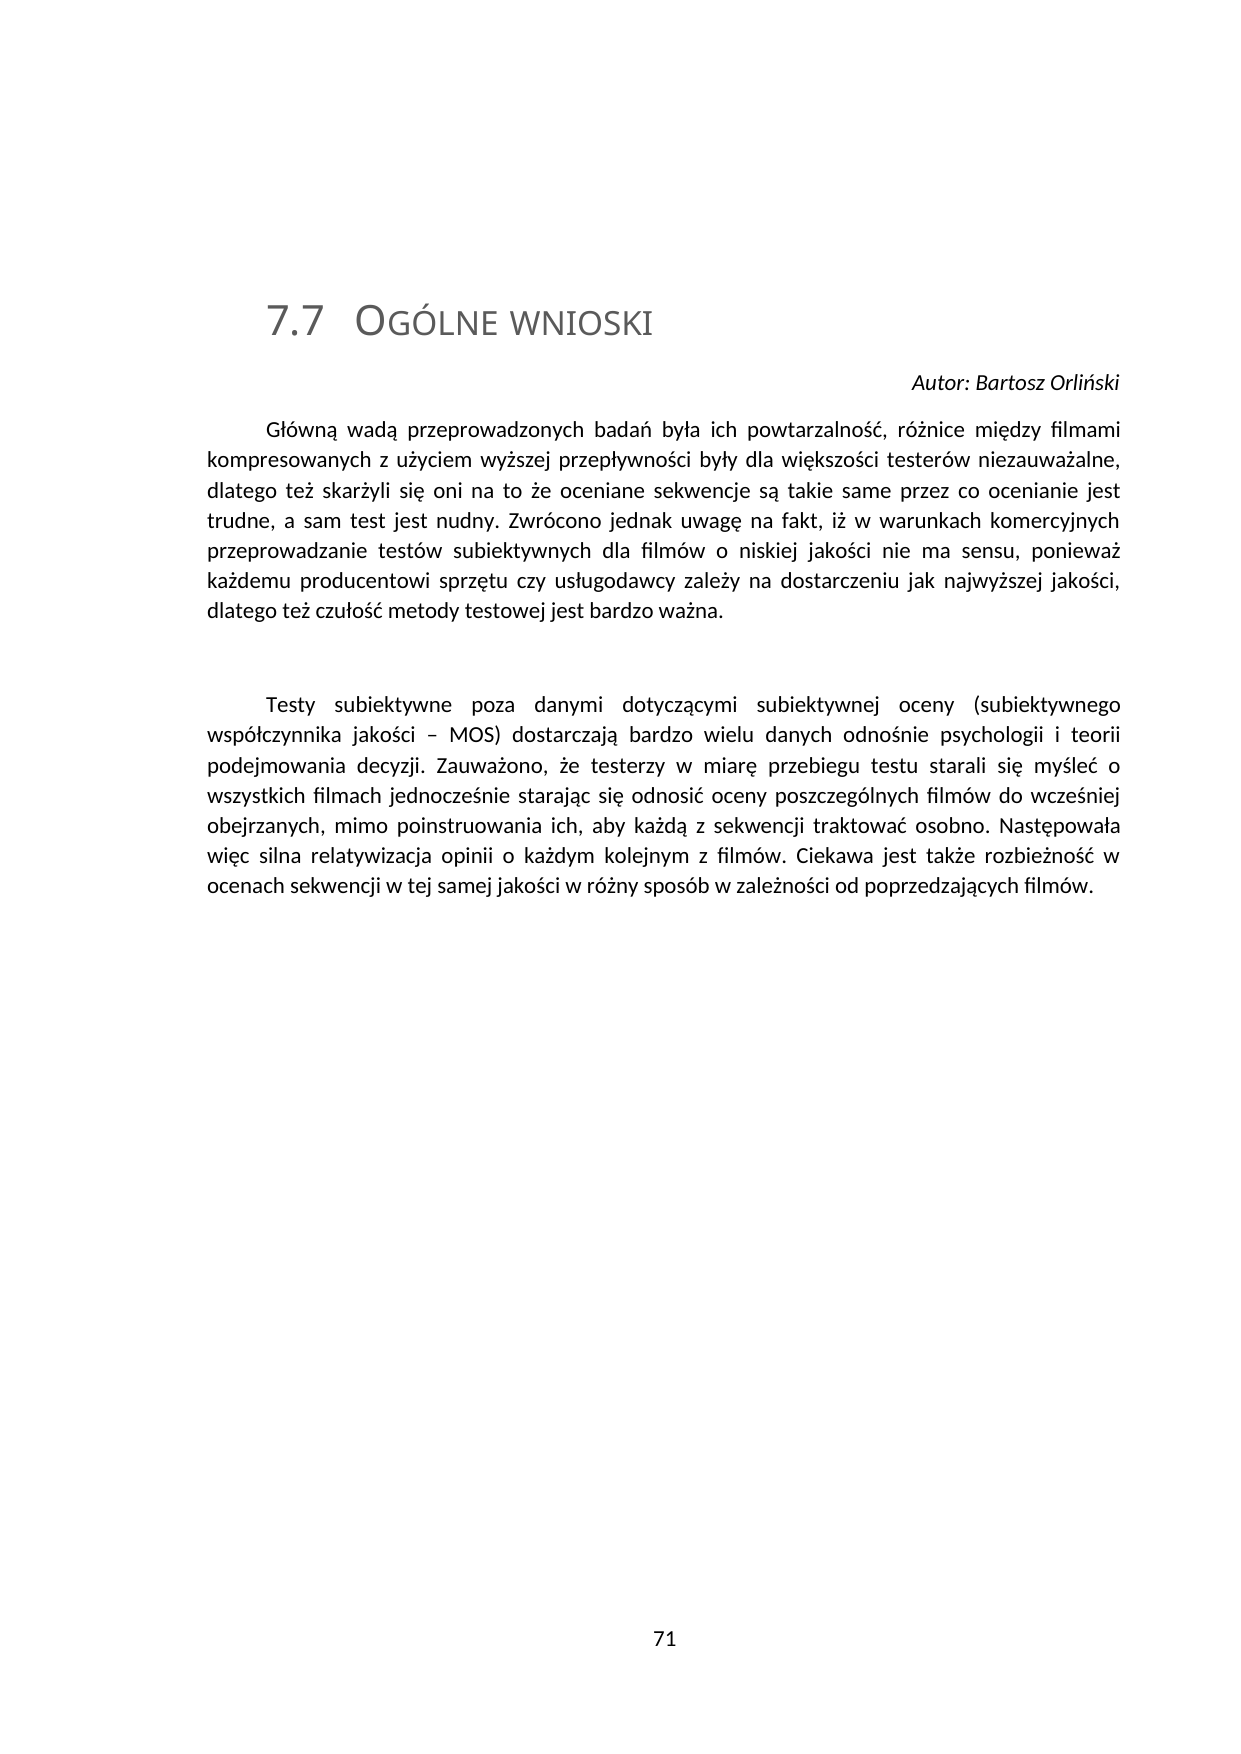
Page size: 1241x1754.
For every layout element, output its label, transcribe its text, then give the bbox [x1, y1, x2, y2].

subtitle Ogólne wnioski [266, 291, 1122, 347]
text Autor: Bartosz Orliński [207, 368, 1122, 397]
text Główną wadą przeprowadzonych badań była ich powtarzalność, różnice między filmami kompresowanych z użyciem wyższej przepływności były dla większości testerów niezauważalne, dlatego też skarżyli się oni na to że oceniane sekwencje są takie same przez co ocenianie jest trudne, a sam test jest nudny. Zwrócono jednak uwagę na fakt, iż w warunkach komercyjnych przeprowadzanie testów subiektywnych dla filmów o niskiej jakości nie ma sensu, ponieważ każdemu producentowi sprzętu czy usługodawcy zależy na dostarczeniu jak najwyższej jakości, dlatego też czułość metody testowej jest bardzo ważna. [207, 415, 1122, 625]
text Testy subiektywne poza danymi dotyczącymi subiektywnej oceny (subiektywnego współczynnika jakości – MOS) dostarczają bardzo wielu danych odnośnie psychologii i teorii podejmowania decyzji. Zauważono, że testerzy w miarę przebiegu testu starali się myśleć o wszystkich filmach jednocześnie starając się odnosić oceny poszczególnych filmów do wcześniej obejrzanych, mimo poinstruowania ich, aby każdą z sekwencji traktować osobno. Następowała więc silna relatywizacja opinii o każdym kolejnym z filmów. Ciekawa jest także rozbieżność w ocenach sekwencji w tej samej jakości w różny sposób w zależności od poprzedzających filmów. [207, 690, 1122, 900]
